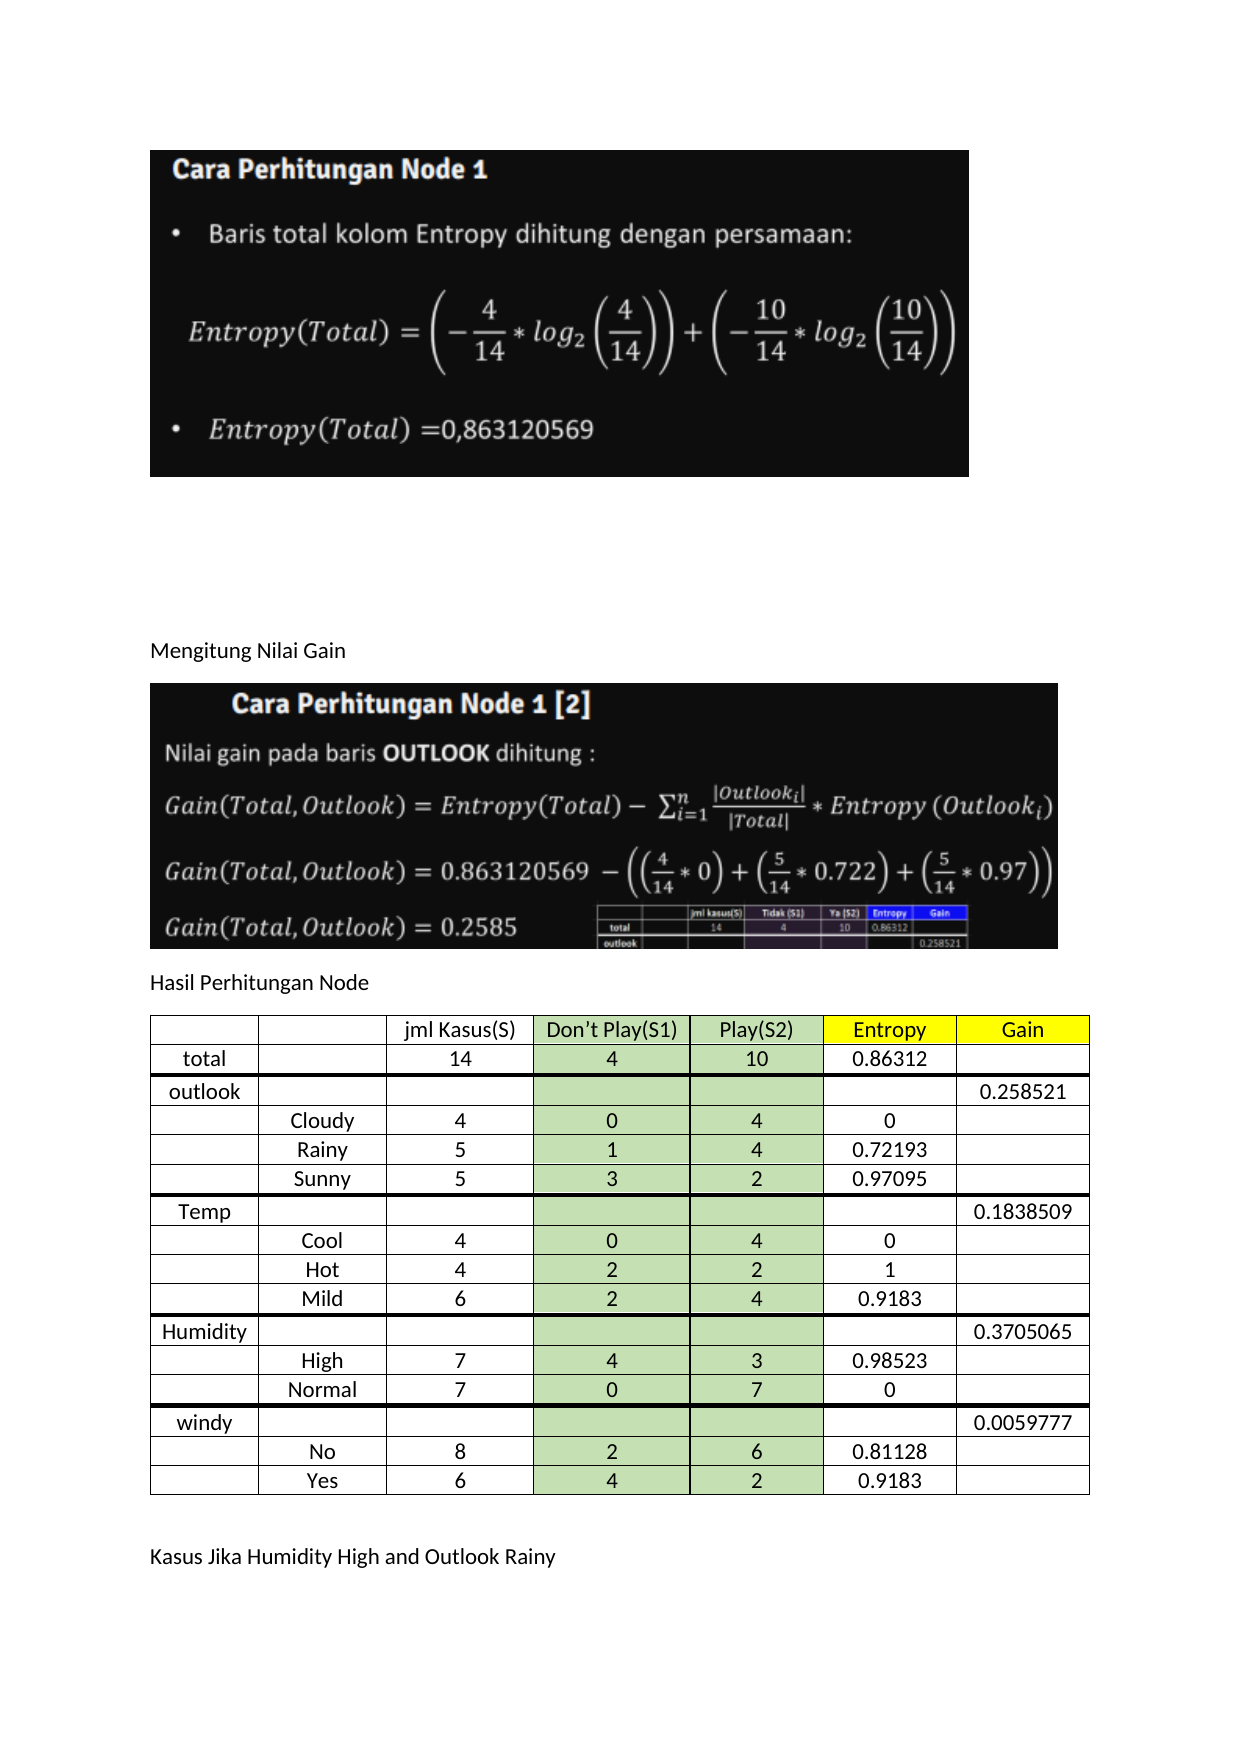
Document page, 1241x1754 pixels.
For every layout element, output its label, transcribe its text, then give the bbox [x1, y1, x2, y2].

table_cell [387, 1197, 533, 1225]
table_cell [151, 1375, 258, 1403]
table_cell [957, 1466, 1089, 1494]
table_cell 4 [387, 1106, 533, 1134]
table_cell [259, 1408, 386, 1436]
table_header [259, 1016, 386, 1043]
table_cell 5 [387, 1135, 533, 1163]
table_cell [957, 1226, 1089, 1254]
table_cell [824, 1408, 956, 1436]
table_cell 0.1838509 [957, 1197, 1089, 1225]
table_cell [151, 1346, 258, 1374]
table_cell 0.3705065 [957, 1317, 1089, 1345]
table_cell Mild [259, 1284, 386, 1312]
table_cell [957, 1106, 1089, 1134]
table_cell 1 [824, 1255, 956, 1283]
table_cell [534, 1317, 689, 1345]
table_cell 6 [691, 1437, 823, 1465]
table_cell 4 [387, 1255, 533, 1283]
table_cell [957, 1165, 1089, 1192]
table_cell Humidity [151, 1317, 258, 1345]
table_header jml Kasus(S) [387, 1016, 533, 1043]
table_cell Temp [151, 1197, 258, 1225]
table_cell 0.72193 [824, 1135, 956, 1163]
table_cell [691, 1077, 823, 1105]
table_cell 4 [691, 1284, 823, 1312]
table_cell [151, 1106, 258, 1134]
table_cell Sunny [259, 1165, 386, 1192]
table_cell Yes [259, 1466, 386, 1494]
table_cell [691, 1408, 823, 1436]
table_cell 0.0059777 [957, 1408, 1089, 1436]
table_cell 2 [691, 1466, 823, 1494]
table_cell 0.98523 [824, 1346, 956, 1374]
table_cell 5 [387, 1165, 533, 1192]
picture [150, 683, 1058, 949]
table_header Entropy [824, 1016, 956, 1043]
table_cell 2 [691, 1165, 823, 1192]
text Mengitung Nilai Gain [150, 636, 1090, 664]
table_cell 0.258521 [957, 1077, 1089, 1105]
table_cell [957, 1255, 1089, 1283]
table_cell [534, 1077, 689, 1105]
table_cell 4 [534, 1466, 689, 1494]
table_cell 1 [534, 1135, 689, 1163]
table_cell [534, 1197, 689, 1225]
table_header Don’t Play(S1) [534, 1016, 689, 1043]
table_cell 0 [534, 1226, 689, 1254]
table_cell 14 [387, 1045, 533, 1073]
table_cell [957, 1284, 1089, 1312]
table_cell 4 [534, 1045, 689, 1073]
table_cell [824, 1317, 956, 1345]
table_cell 4 [691, 1106, 823, 1134]
table_cell 2 [534, 1437, 689, 1465]
table_cell 0.9183 [824, 1466, 956, 1494]
table_cell 7 [387, 1375, 533, 1403]
table_cell outlook [151, 1077, 258, 1105]
table_cell [151, 1165, 258, 1192]
table_cell [151, 1226, 258, 1254]
table_cell [957, 1346, 1089, 1374]
table_cell 4 [691, 1135, 823, 1163]
table_cell Normal [259, 1375, 386, 1403]
table_cell 0.81128 [824, 1437, 956, 1465]
table_cell [387, 1408, 533, 1436]
table_cell 7 [691, 1375, 823, 1403]
table_cell 3 [534, 1165, 689, 1192]
table_cell 0 [534, 1106, 689, 1134]
table_cell [387, 1077, 533, 1105]
table_cell [957, 1375, 1089, 1403]
table_cell 3 [691, 1346, 823, 1374]
table_cell [957, 1135, 1089, 1163]
table_cell 4 [387, 1226, 533, 1254]
table_cell Rainy [259, 1135, 386, 1163]
table_cell 7 [387, 1346, 533, 1374]
table_cell No [259, 1437, 386, 1465]
table_cell 0 [534, 1375, 689, 1403]
table_cell [691, 1197, 823, 1225]
table_header [151, 1016, 258, 1043]
table_cell [957, 1437, 1089, 1465]
table_cell windy [151, 1408, 258, 1436]
table_cell 0.86312 [824, 1045, 956, 1073]
table_cell [691, 1317, 823, 1345]
picture [150, 150, 969, 477]
table_cell High [259, 1346, 386, 1374]
table_cell 6 [387, 1284, 533, 1312]
text Kasus Jika Humidity High and Outlook Rainy [150, 1542, 1090, 1570]
table_cell 10 [691, 1045, 823, 1073]
table_cell Hot [259, 1255, 386, 1283]
table_cell 0.97095 [824, 1165, 956, 1192]
table_cell [824, 1077, 956, 1105]
table_cell 2 [534, 1284, 689, 1312]
table_cell 2 [691, 1255, 823, 1283]
table_cell [387, 1317, 533, 1345]
table_cell 0 [824, 1106, 956, 1134]
table_cell 8 [387, 1437, 533, 1465]
table_cell [534, 1408, 689, 1436]
table_cell [259, 1197, 386, 1225]
table_cell Cloudy [259, 1106, 386, 1134]
table_cell 0.9183 [824, 1284, 956, 1312]
table_cell 0 [824, 1375, 956, 1403]
table_cell 4 [691, 1226, 823, 1254]
table_cell Cool [259, 1226, 386, 1254]
table_cell [259, 1077, 386, 1105]
table_cell [957, 1045, 1089, 1073]
table_cell [151, 1284, 258, 1312]
table_cell [824, 1197, 956, 1225]
table_cell [151, 1466, 258, 1494]
table_cell [259, 1045, 386, 1073]
table_cell 0 [824, 1226, 956, 1254]
table_cell [259, 1317, 386, 1345]
table_cell total [151, 1045, 258, 1073]
table_cell [151, 1437, 258, 1465]
table_cell [151, 1135, 258, 1163]
table_header Play(S2) [691, 1016, 823, 1043]
table_cell 2 [534, 1255, 689, 1283]
text Hasil Perhitungan Node [150, 968, 1090, 996]
table_cell 6 [387, 1466, 533, 1494]
table_cell 4 [534, 1346, 689, 1374]
table_cell [151, 1255, 258, 1283]
table_header Gain [957, 1016, 1089, 1043]
